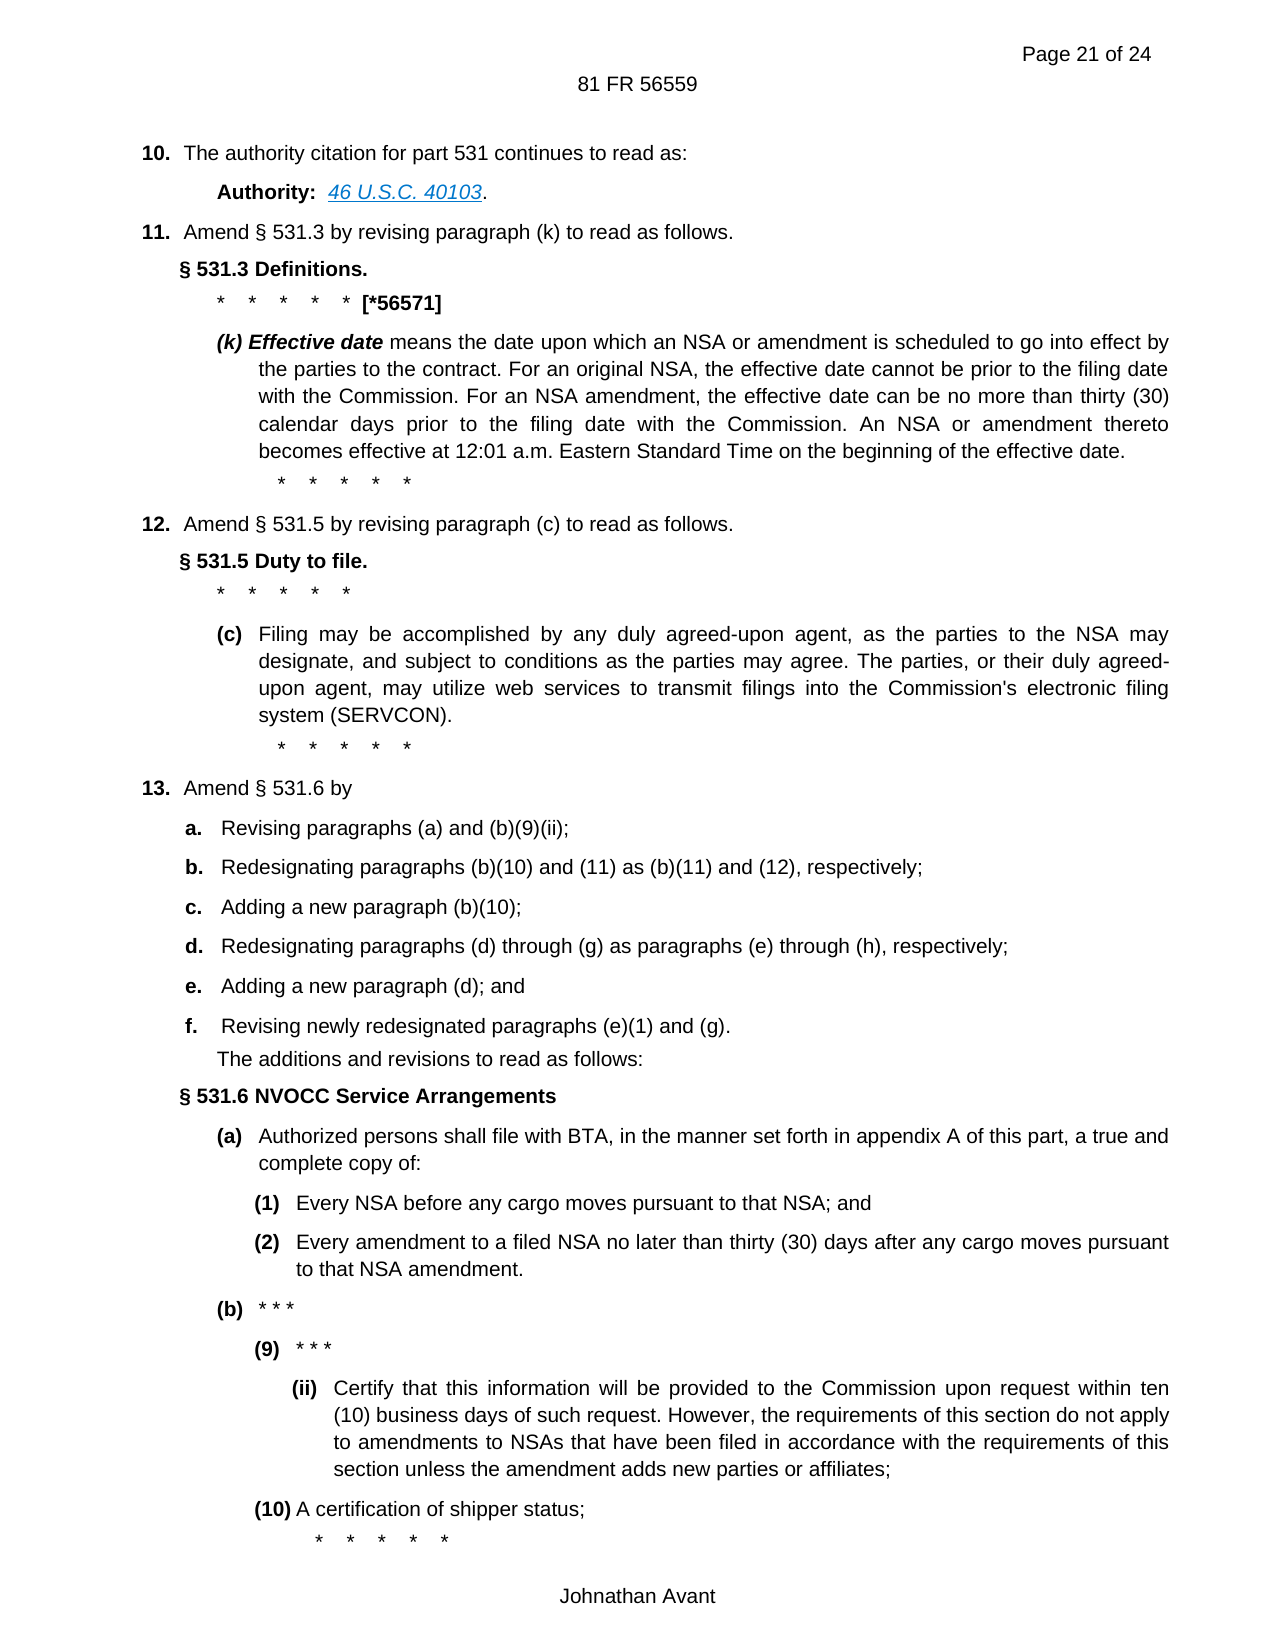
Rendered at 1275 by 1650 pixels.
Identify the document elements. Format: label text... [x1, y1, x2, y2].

list The authority citation for part 531 continues to read as: [142, 137, 1171, 164]
list ents [179, 1083, 1171, 1108]
list Amend § 531.3 by revising paragraph (k) to read as follows. [142, 217, 1171, 244]
list Amend § 531.6 by [142, 773, 1171, 800]
list Every NSA before any cargo moves pursuant to that NSA; and [254, 1187, 1171, 1214]
list Redesignating paragraphs (d) through (g) as paragraphs (e) through (h), respectively; [179, 931, 1171, 958]
list Revising newly redesignated paragraphs (e)(1) and (g). [179, 1010, 1171, 1037]
list Certify that this information will be provided to the Commission upon request within ten (10) business days of such request. However, the requirements of this section do not apply to amendments to NSAs that have been filed in accordance with the requirements of this section unless the amendment adds new parties or affiliates; [292, 1373, 1171, 1481]
list A certification of shipper status; [254, 1494, 1171, 1521]
text * * * * * [292, 1527, 1171, 1554]
list Redesignating paragraphs (b)(10) and (11) as (b)(11) and (12), respectively; [179, 852, 1171, 879]
list means the date upon which an NSA or amendment is scheduled to go into effect by the parties to the contract. For an original NSA, the effective date cannot be prior to the filing date with the Commission. For an NSA amendment, the effective date can be no more than thirty (30) calendar days prior to the filing date with the Commission. An NSA or amendment thereto becomes effective at 12:01 a.m. Eastern Standard Time on the beginning of the effective date. [217, 327, 1171, 462]
list Adding a new paragraph (b)(10); [179, 892, 1171, 919]
list Filing may be accomplished by any duly agreed-upon agent, as the parties to the NSA may designate, and subject to conditions as the parties may agree. The parties, or their duly agreed-upon agent, may utilize web services to transmit filings into the Commission's electronic filing system (SERVCON). [217, 619, 1171, 727]
list Adding a new paragraph (d); and [179, 971, 1171, 998]
text * * * * * [254, 733, 1171, 760]
text Authority: 46 U.S.C. 40103. [217, 177, 1171, 204]
list * * * [254, 1333, 1171, 1360]
list Revising paragraphs (a) and (b)(9)(ii); [179, 812, 1171, 839]
text * * * * * [254, 469, 1171, 496]
list Authorized persons shall file with BTA, in the manner set forth in appendix A of this part, a true and complete copy of: [217, 1121, 1171, 1175]
text * * * * * [*56571] [217, 287, 1171, 314]
text * * * * * [217, 579, 1171, 606]
list Every amendment to a filed NSA no later than thirty (30) days after any cargo moves pursuant to that NSA amendment. [254, 1227, 1171, 1281]
list * * * [217, 1294, 1171, 1321]
list Amend § 531.5 by revising paragraph (c) to read as follows. [142, 508, 1171, 535]
text The additions and revisions to read as follows: [217, 1044, 1171, 1071]
